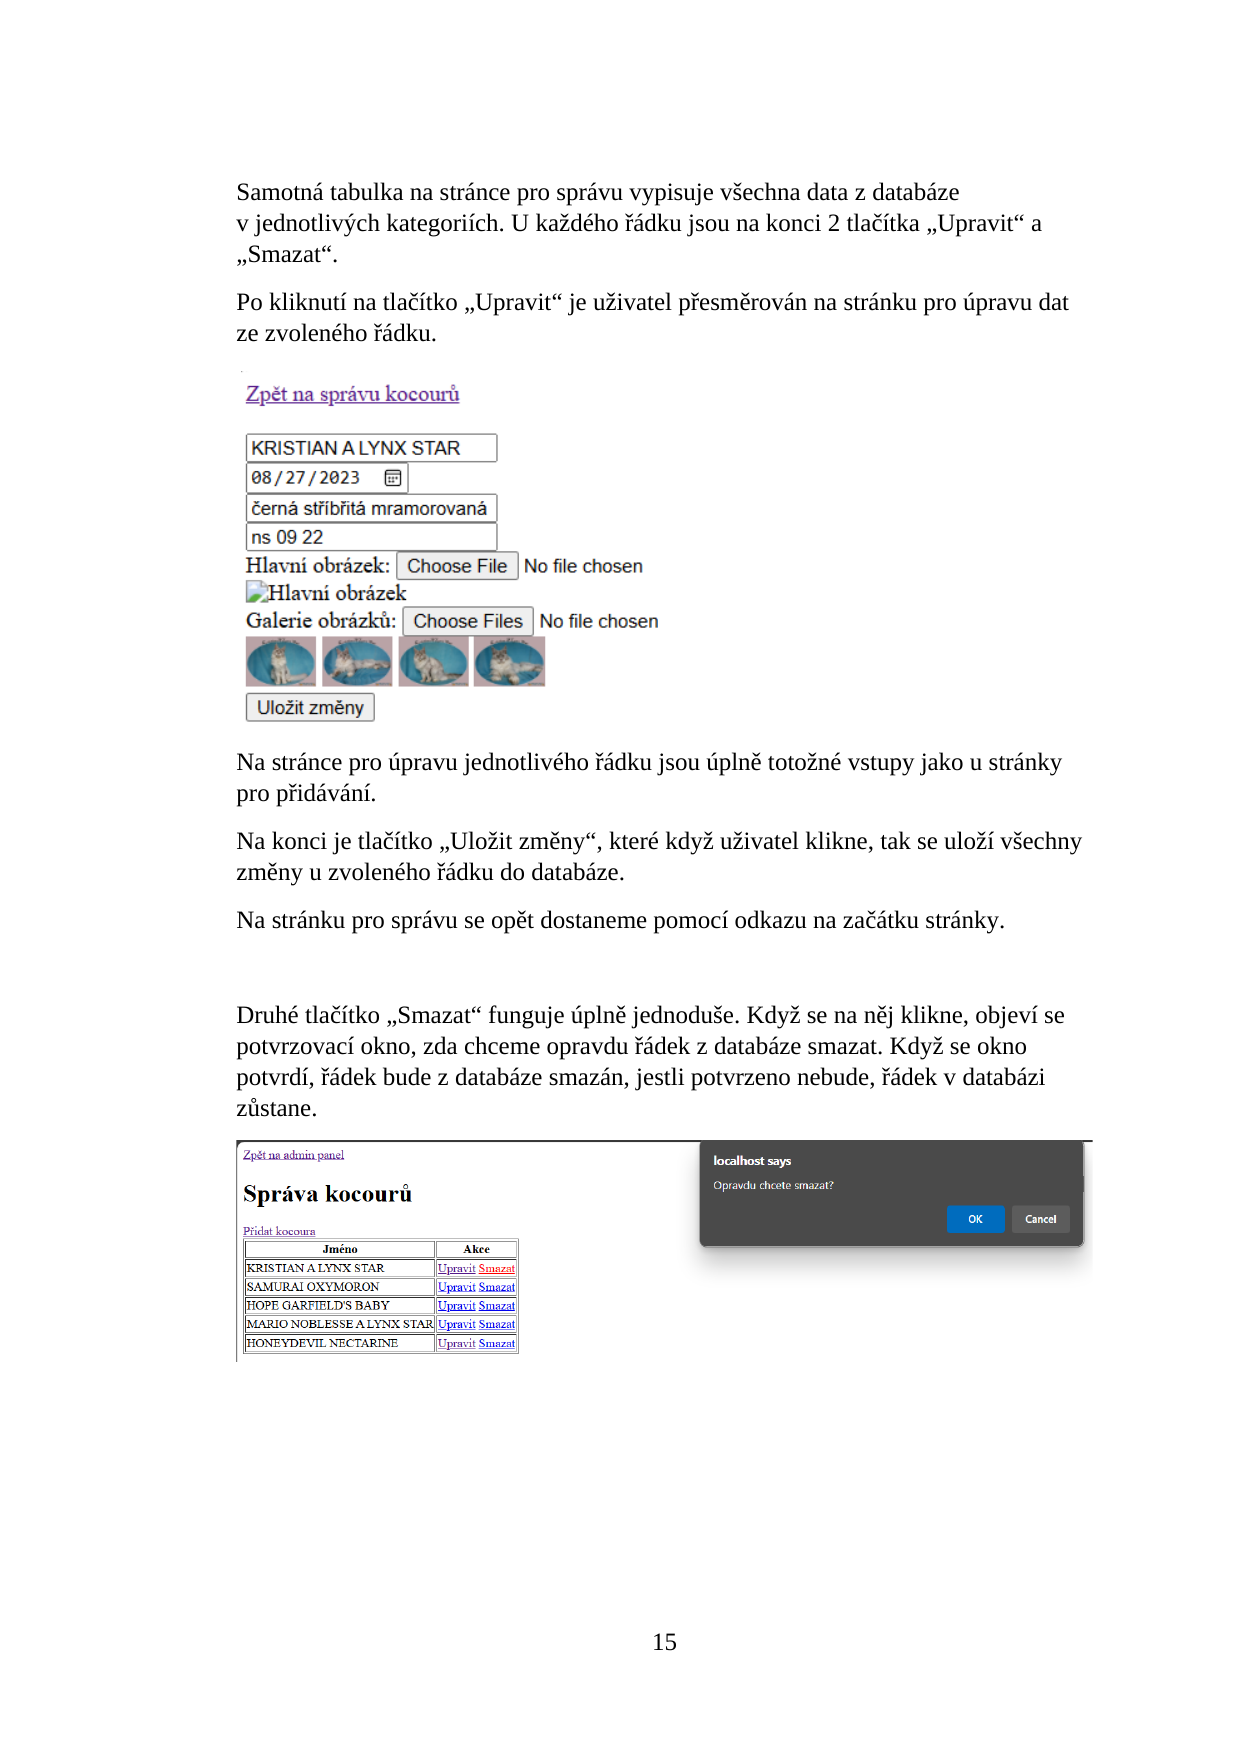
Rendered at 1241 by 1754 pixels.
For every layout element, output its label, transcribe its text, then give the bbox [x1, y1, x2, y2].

text Na stránku pro správu se opět dostaneme pomocí odkazu na začátku stránky. [236, 905, 1092, 934]
text Po kliknutí na tlačítko „Upravit“ je uživatel přesměrován na stránku pro úpravu dat ze zvoleného řádku. [236, 287, 1092, 347]
text Na stránce pro úpravu jednotlivého řádku jsou úplně totožné vstupy jako u stránky pro přidávání. [236, 747, 1092, 807]
text Samotná tabulka na stránce pro správu vypisuje všechna data z databáze v jednotlivých kategoriích. U každého řádku jsou na konci 2 tlačítka „Upravit“ a „Smazat“. [236, 177, 1092, 268]
picture [236, 1140, 1093, 1362]
picture [241, 371, 663, 728]
text Na konci je tlačítko „Uložit změny“, které když uživatel klikne, tak se uloží všechny změny u zvoleného řádku do databáze. [236, 826, 1092, 886]
text Druhé tlačítko „Smazat“ funguje úplně jednoduše. Když se na něj klikne, objeví se potvrzovací okno, zda chceme opravdu řádek z databáze smazat. Když se okno potvrdí, řádek bude z databáze smazán, jestli potvrzeno nebude, řádek v databázi zůstane. [236, 1000, 1092, 1122]
